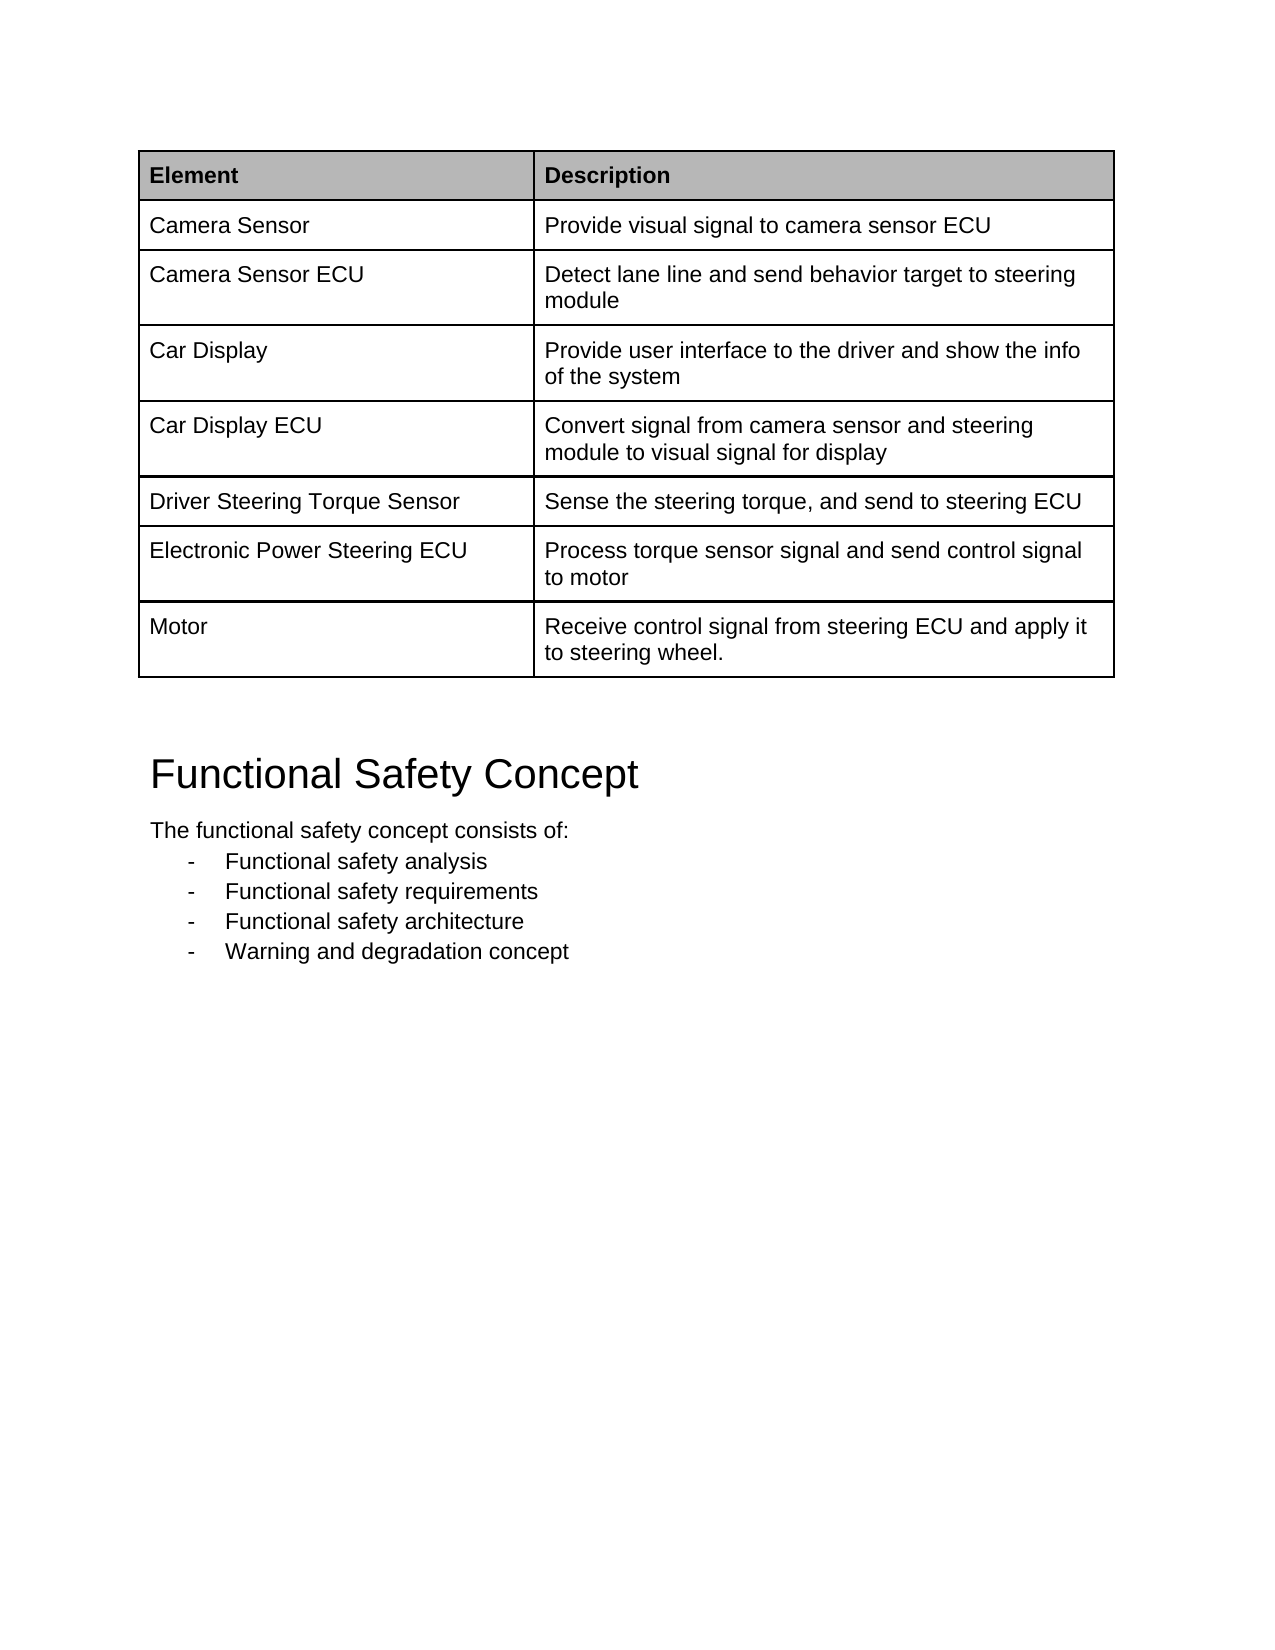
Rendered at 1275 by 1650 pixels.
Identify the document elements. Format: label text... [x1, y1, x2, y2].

list Functional safety requirements [187, 878, 1125, 904]
table_header Description [535, 152, 1113, 199]
list Functional safety architecture [187, 908, 1125, 934]
table_cell Receive control signal from steering ECU and apply it to steering wheel. [535, 603, 1113, 676]
text The functional safety concept consists of: [150, 817, 1125, 844]
list Functional safety analysis [187, 848, 1125, 874]
table_cell Provide user interface to the driver and show the info of the system [535, 326, 1113, 400]
table_cell Sense the steering torque, and send to steering ECU [535, 478, 1113, 525]
subtitle Functional Safety Concept [150, 750, 1125, 798]
table_cell Convert signal from camera sensor and steering module to visual signal for display [535, 402, 1113, 475]
table_cell Electronic Power Steering ECU [140, 527, 533, 600]
table_cell Detect lane line and send behavior target to steering module [535, 251, 1113, 324]
table_header Element [140, 152, 533, 199]
table_cell Camera Sensor [140, 201, 533, 248]
table_cell Car Display [140, 326, 533, 400]
table_cell Car Display ECU [140, 402, 533, 475]
list Warning and degradation concept [187, 938, 1125, 965]
table_cell Camera Sensor ECU [140, 251, 533, 324]
table_cell Provide visual signal to camera sensor ECU [535, 201, 1113, 248]
table_cell Motor [140, 603, 533, 676]
table_cell Process torque sensor signal and send control signal to motor [535, 527, 1113, 600]
table_cell Driver Steering Torque Sensor [140, 478, 533, 525]
